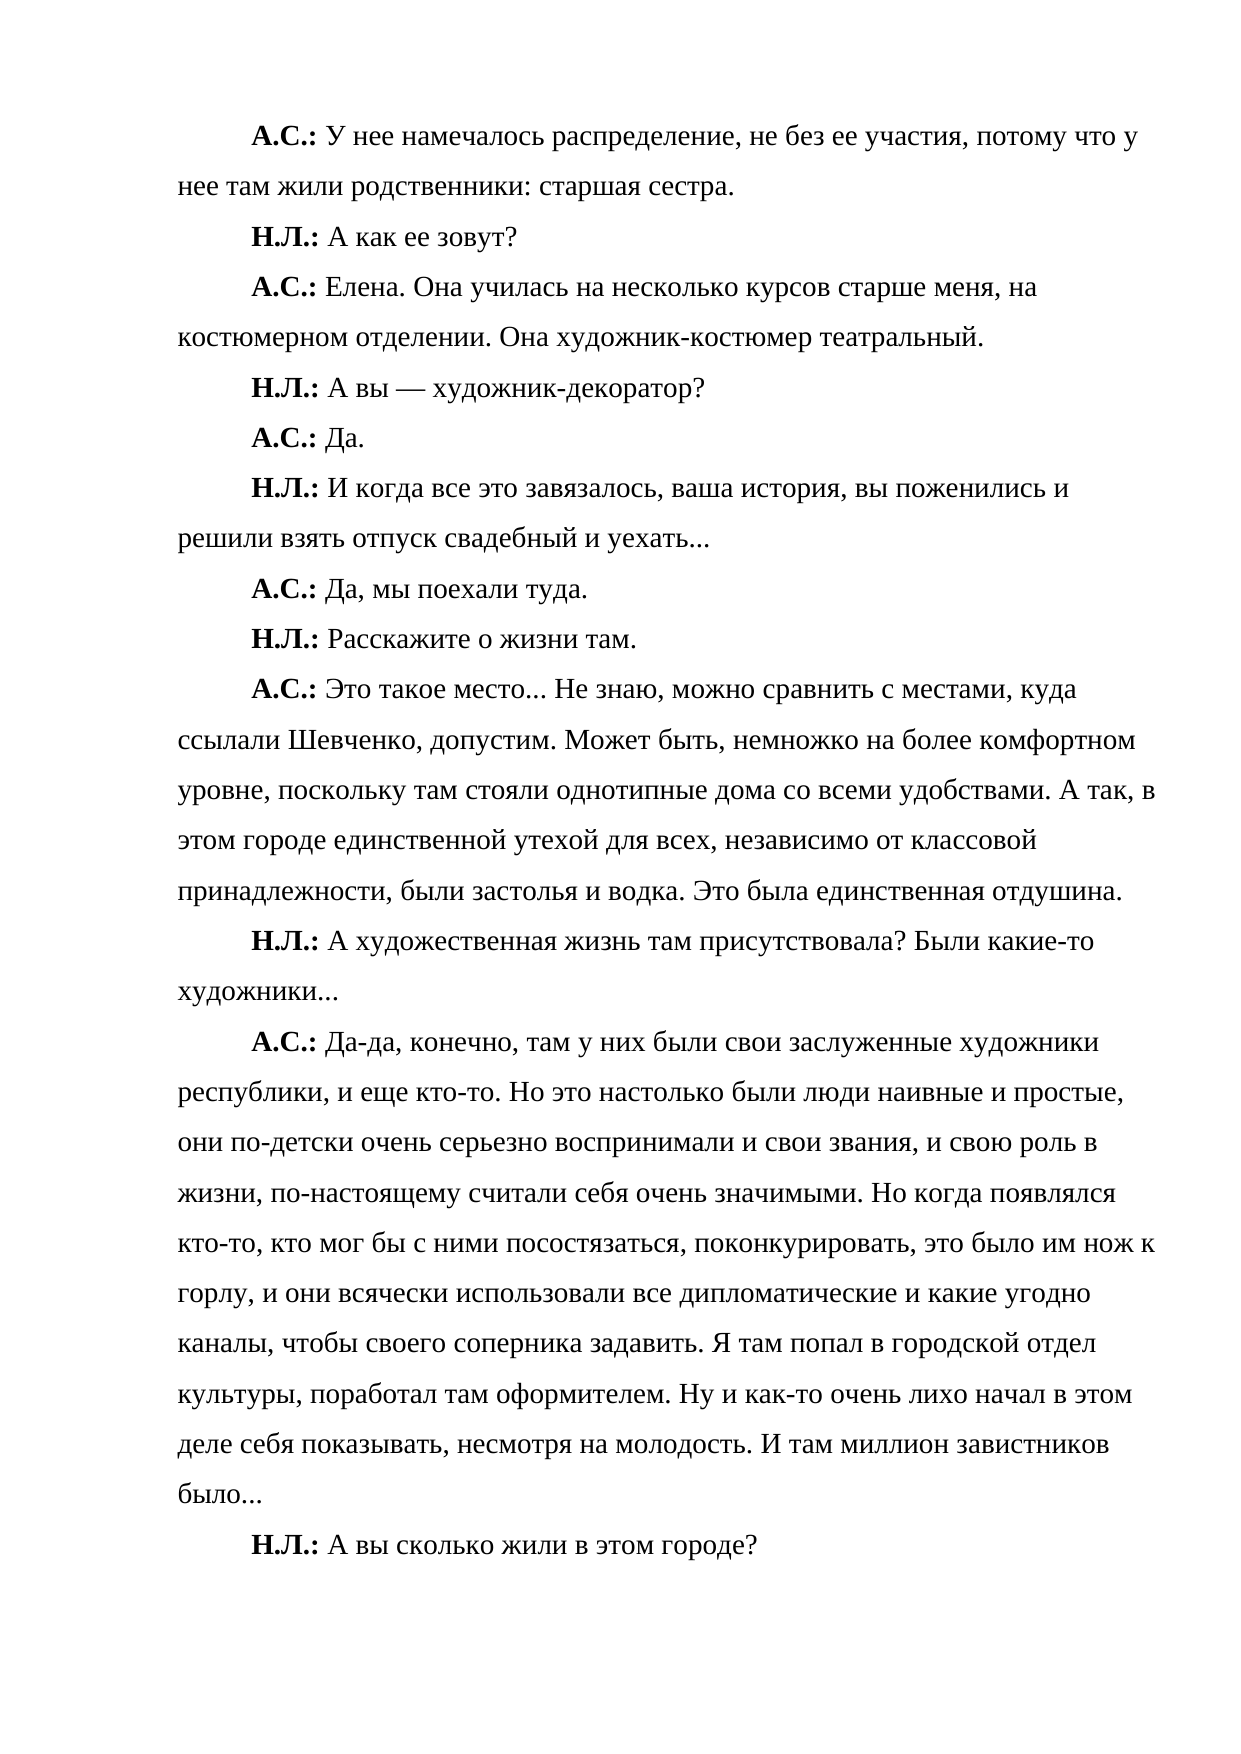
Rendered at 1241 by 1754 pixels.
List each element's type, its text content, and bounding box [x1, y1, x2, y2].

text Н.Л.: Расскажите о жизни там. [177, 621, 1166, 655]
text А.С.: Елена. Она училась на несколько курсов старше меня, на костюмерном отделении. Она художник-костюмер театральный. [177, 269, 1166, 353]
text Н.Л.: А вы сколько жили в этом городе? [177, 1527, 1166, 1560]
text Н.Л.: А вы — художник-декоратор? [177, 370, 1166, 403]
text А.С.: У нее намечалось распределение, не без ее участия, потому что у нее там жили родственники: старшая сестра. [177, 118, 1166, 202]
text А.С.: Да-да, конечно, там у них были свои заслуженные художники республики, и еще кто-то. Но это настолько были люди наивные и простые, они по-детски очень серьезно воспринимали и свои звания, и свою роль в жизни, по-настоящему считали себя очень значимыми. Но когда появлялся кто-то, кто мог бы с ними посостязаться, поконкурировать, это было им нож к горлу, и они всячески использовали все дипломатические и какие угодно каналы, чтобы своего соперника задавить. Я там попал в городской отдел культуры, поработал там оформителем. Ну и как-то очень лихо начал в этом деле себя показывать, несмотря на молодость. И там миллион завистников было... [177, 1024, 1166, 1510]
text А.С.: Да, мы поехали туда. [177, 571, 1166, 604]
text Н.Л.: И когда все это завязалось, ваша история, вы поженились и решили взять отпуск свадебный и уехать... [177, 470, 1166, 554]
text Н.Л.: А как ее зовут? [177, 219, 1166, 252]
text А.С.: Это такое место... Не знаю, можно сравнить с местами, куда ссылали Шевченко, допустим. Может быть, немножко на более комфортном уровне, поскольку там стояли однотипные дома со всеми удобствами. А так, в этом городе единственной утехой для всех, независимо от классовой принадлежности, были застолья и водка. Это была единственная отдушина. [177, 672, 1166, 906]
text А.С.: Да. [177, 420, 1166, 453]
text Н.Л.: А художественная жизнь там присутствовала? Были какие-то художники... [177, 923, 1166, 1007]
